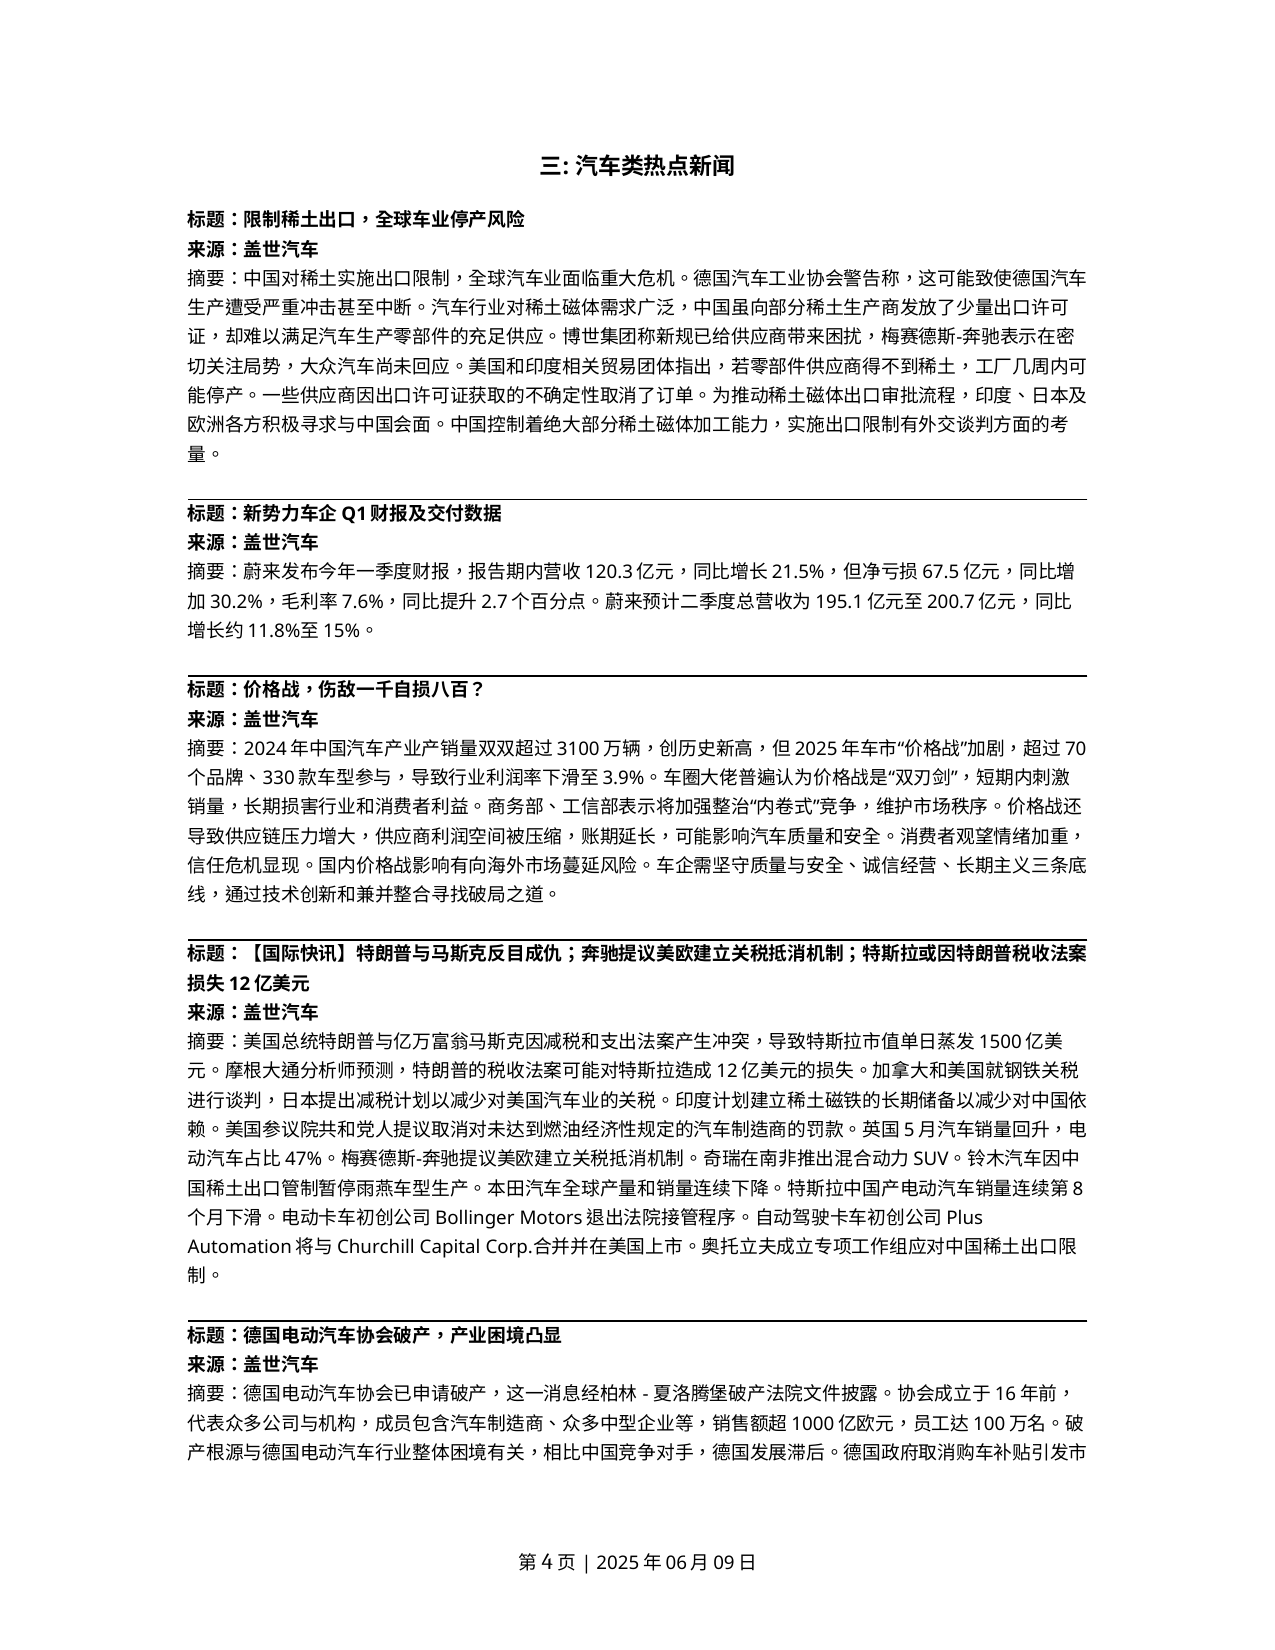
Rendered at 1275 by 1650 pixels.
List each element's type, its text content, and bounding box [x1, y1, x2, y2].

text 标题：【国际快讯】特朗普与马斯克反目成仇；奔驰提议美欧建立关税抵消机制；特斯拉或因特朗普税收法案损失12亿美元 [187, 941, 1087, 996]
text 来源：盖世汽车 [187, 529, 1087, 555]
text 标题：新势力车企Q1财报及交付数据 [187, 500, 1087, 526]
text 摘要：2024年中国汽车产业产销量双双超过3100万辆，创历史新高，但2025年车市“价格战”加剧，超过70个品牌、330款车型参与，导致行业利润率下滑至3.9%。车圈大佬普遍认为价格战是“双刃剑”，短期内刺激销量，长期损害行业和消费者利益。商务部、工信部表示将加强整治“内卷式”竞争，维护市场秩序。价格战还导致供应链压力增大，供应商利润空间被压缩，账期延长，可能影响汽车质量和安全。消费者观望情绪加重，信任危机显现。国内价格战影响有向海外市场蔓延风险。车企需坚守质量与安全、诚信经营、长期主义三条底线，通过技术创新和兼并整合寻找破局之道。 [187, 735, 1087, 907]
text 摘要：蔚来发布今年一季度财报，报告期内营收120.3亿元，同比增长21.5%，但净亏损67.5亿元，同比增加30.2%，毛利率7.6%，同比提升2.7个百分点。蔚来预计二季度总营收为195.1亿元至200.7亿元，同比增长约11.8%至15%。 [187, 559, 1087, 643]
text 来源：盖世汽车 [187, 999, 1087, 1025]
text 三: 汽车类热点新闻 [187, 150, 1087, 181]
text 来源：盖世汽车 [187, 706, 1087, 731]
text 摘要：美国总统特朗普与亿万富翁马斯克因减税和支出法案产生冲突，导致特斯拉市值单日蒸发1500亿美元。摩根大通分析师预测，特朗普的税收法案可能对特斯拉造成12亿美元的损失。加拿大和美国就钢铁关税进行谈判，日本提出减税计划以减少对美国汽车业的关税。印度计划建立稀土磁铁的长期储备以减少对中国依赖。美国参议院共和党人提议取消对未达到燃油经济性规定的汽车制造商的罚款。英国5月汽车销量回升，电动汽车占比47%。梅赛德斯-奔驰提议美欧建立关税抵消机制。奇瑞在南非推出混合动力SUV。铃木汽车因中国稀土出口管制暂停雨燕车型生产。本田汽车全球产量和销量连续下降。特斯拉中国产电动汽车销量连续第8个月下滑。电动卡车初创公司Bollinger Motors退出法院接管程序。自动驾驶卡车初创公司Plus Automation将与Churchill Capital Corp.合并并在美国上市。奥托立夫成立专项工作组应对中国稀土出口限制。 [187, 1028, 1087, 1288]
text 摘要：中国对稀土实施出口限制，全球汽车业面临重大危机。德国汽车工业协会警告称，这可能致使德国汽车生产遭受严重冲击甚至中断。汽车行业对稀土磁体需求广泛，中国虽向部分稀土生产商发放了少量出口许可证，却难以满足汽车生产零部件的充足供应。博世集团称新规已给供应商带来困扰，梅赛德斯-奔驰表示在密切关注局势，大众汽车尚未回应。美国和印度相关贸易团体指出，若零部件供应商得不到稀土，工厂几周内可能停产。一些供应商因出口许可证获取的不确定性取消了订单。为推动稀土磁体出口审批流程，印度、日本及欧洲各方积极寻求与中国会面。中国控制着绝大部分稀土磁体加工能力，实施出口限制有外交谈判方面的考量。 [187, 265, 1087, 466]
text 来源：盖世汽车 [187, 236, 1087, 262]
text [187, 1381, 1087, 1464]
text 标题：限制稀土出口，全球车业停产风险 [187, 207, 1087, 232]
text 标题：价格战，伤敌一千自损八百？ [187, 677, 1087, 702]
text 标题：德国电动汽车协会破产，产业困境凸显 [187, 1322, 1087, 1347]
text 来源：盖世汽车 [187, 1351, 1087, 1377]
